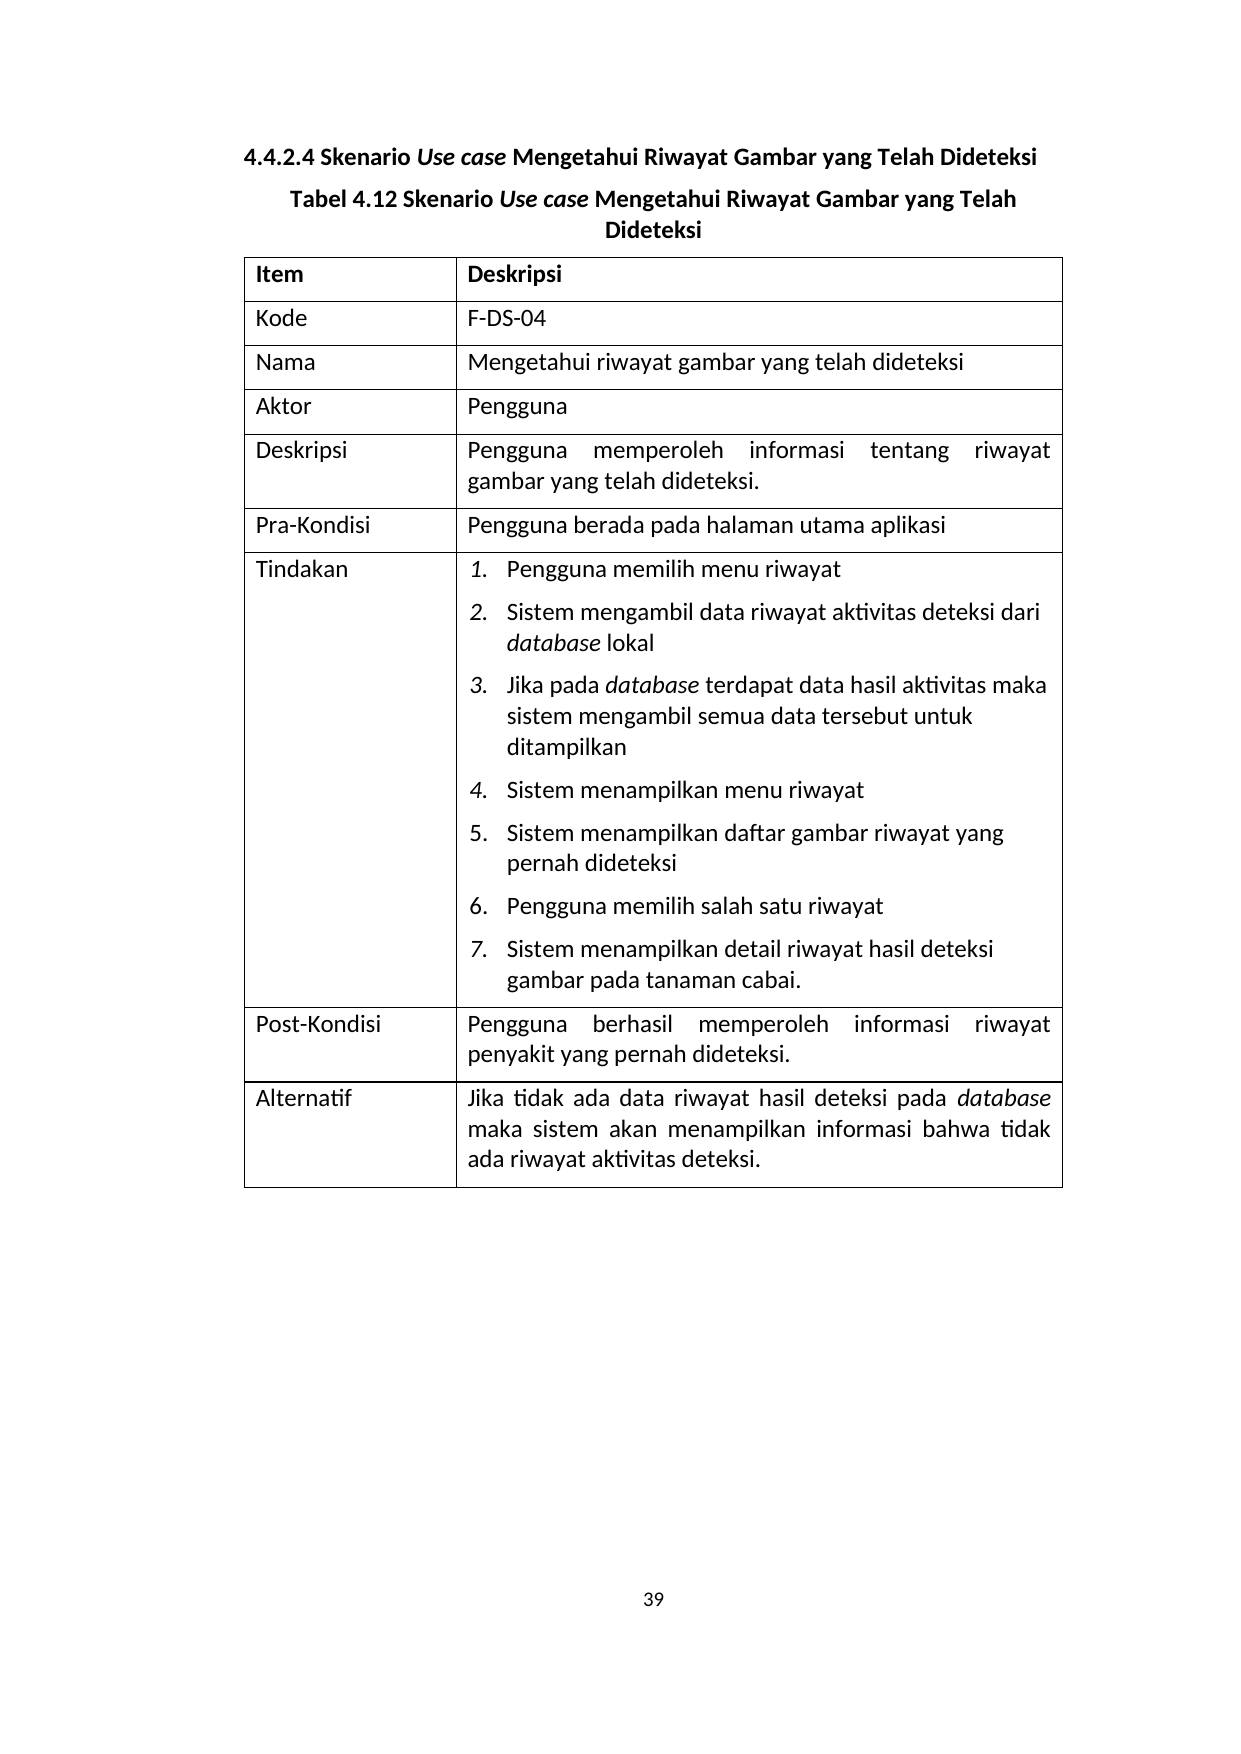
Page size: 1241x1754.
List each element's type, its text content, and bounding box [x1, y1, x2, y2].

table_cell Pra-Kondisi [245, 509, 456, 552]
table_cell Pengguna berada pada halaman utama aplikasi [457, 509, 1062, 552]
table_cell Aktor [245, 390, 456, 433]
table_cell Post-Kondisi [245, 1008, 456, 1081]
table_cell Pengguna memilih menu riwayat Sistem mengambil data riwayat aktivitas deteksi dari database lokal Jika pada database terdapat data hasil aktivitas maka sistem mengambil semua data tersebut untuk ditampilkan Sistem menampilkan menu riwayat Sistem menampilkan daftar gambar riwayat yang pernah dideteksi Pengguna memilih salah satu riwayat Sistem menampilkan detail riwayat hasil deteksi gambar pada tanaman cabai. [457, 553, 1062, 1007]
table_cell Nama [245, 346, 456, 389]
table_cell Pengguna [457, 390, 1062, 433]
table_header Deskripsi [457, 258, 1062, 301]
table_cell F-DS-04 [457, 302, 1062, 345]
table_cell Pengguna memperoleh informasi tentang riwayat gambar yang telah dideteksi. [457, 435, 1062, 508]
table_cell Tindakan [245, 553, 456, 1007]
table_cell Pengguna berhasil memperoleh informasi riwayat penyakit yang pernah dideteksi. [457, 1008, 1062, 1081]
table_cell Kode [245, 302, 456, 345]
table_cell Mengetahui riwayat gambar yang telah dideteksi [457, 346, 1062, 389]
table_cell Alternatif [245, 1083, 456, 1187]
table_cell Deskripsi [245, 435, 456, 508]
table_cell Jika tidak ada data riwayat hasil deteksi pada database maka sistem akan menampilkan informasi bahwa tidak ada riwayat aktivitas deteksi. [457, 1083, 1062, 1187]
table_header Item [245, 258, 456, 301]
subtitle Skenario Use case Mengetahui Riwayat Gambar yang Telah Dideteksi [244, 141, 1063, 171]
